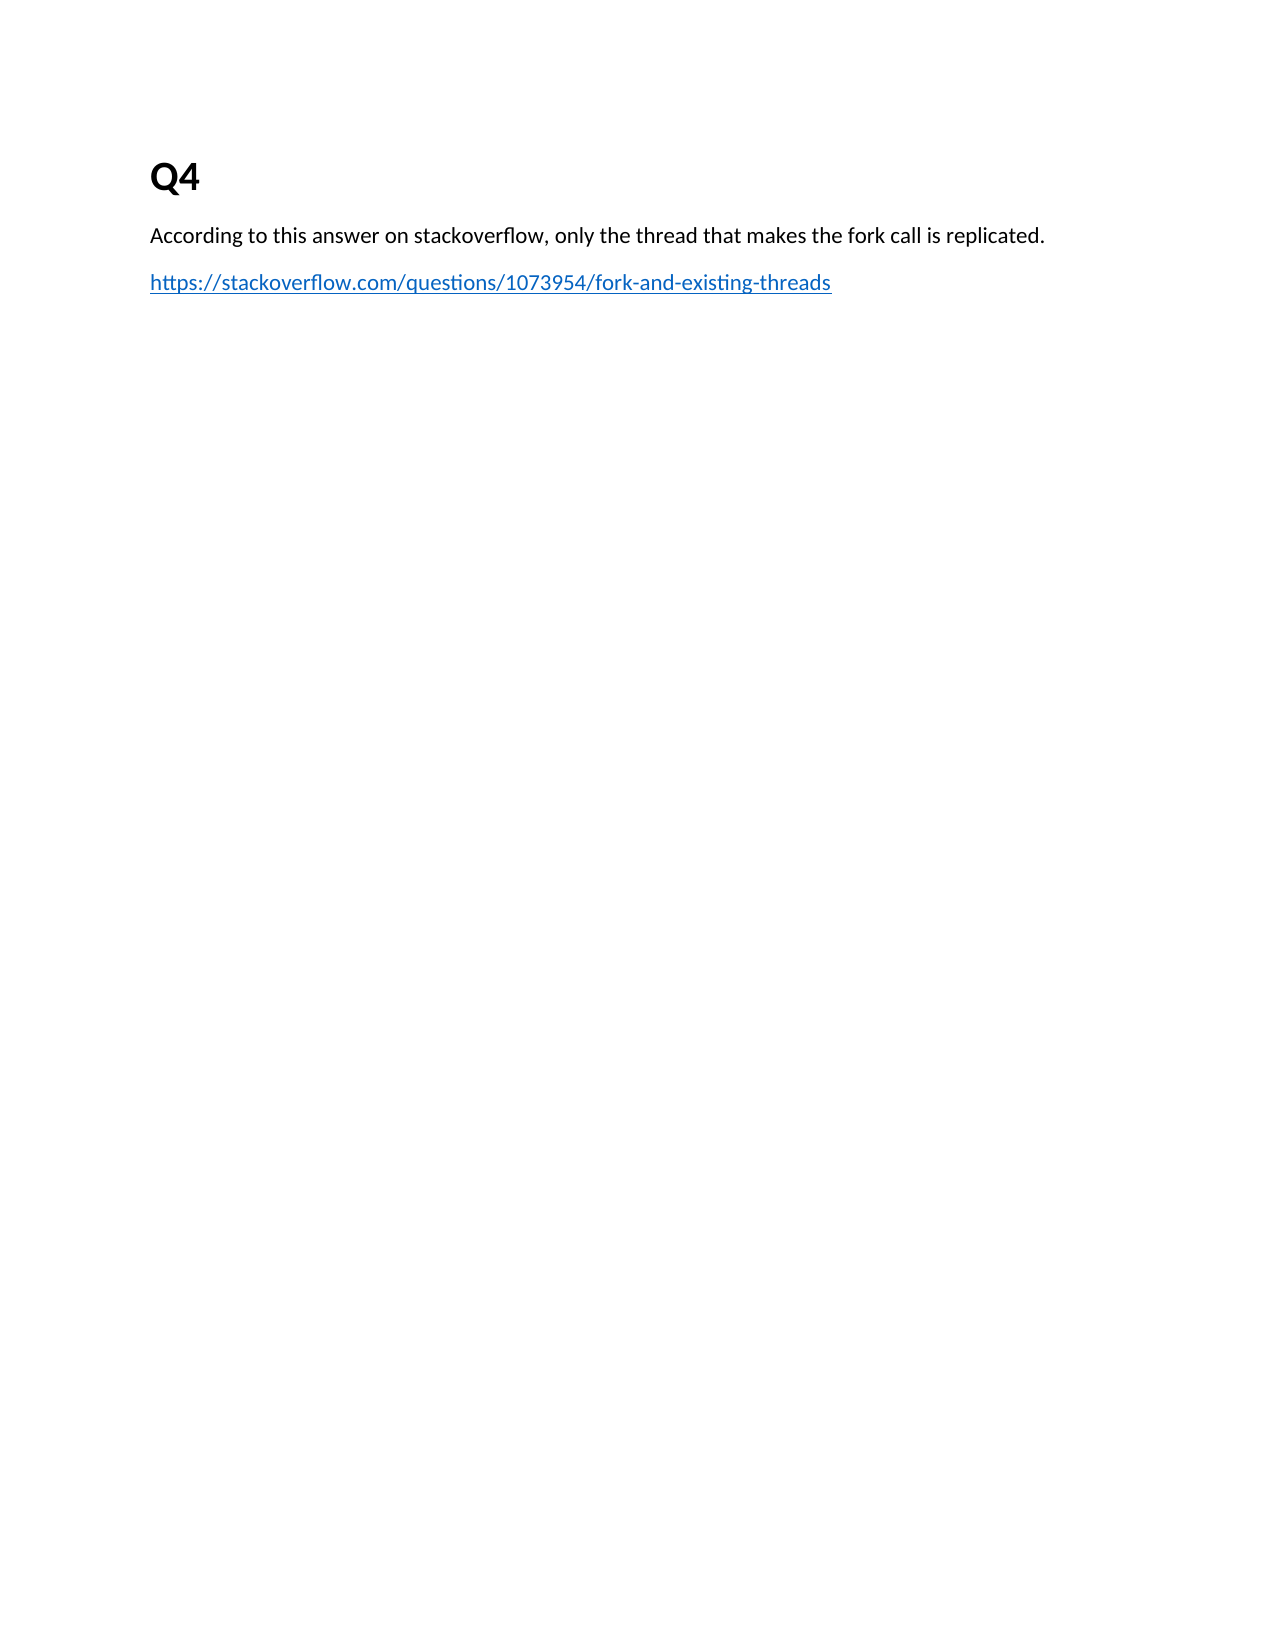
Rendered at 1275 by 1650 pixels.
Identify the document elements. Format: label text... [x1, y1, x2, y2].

text https://stackoverflow.com/questions/1073954/fork-and-existing-threads [150, 268, 1125, 296]
text According to this answer on stackoverflow, only the thread that makes the fork call is replicated. [150, 222, 1125, 249]
text Q4 [150, 150, 1125, 201]
